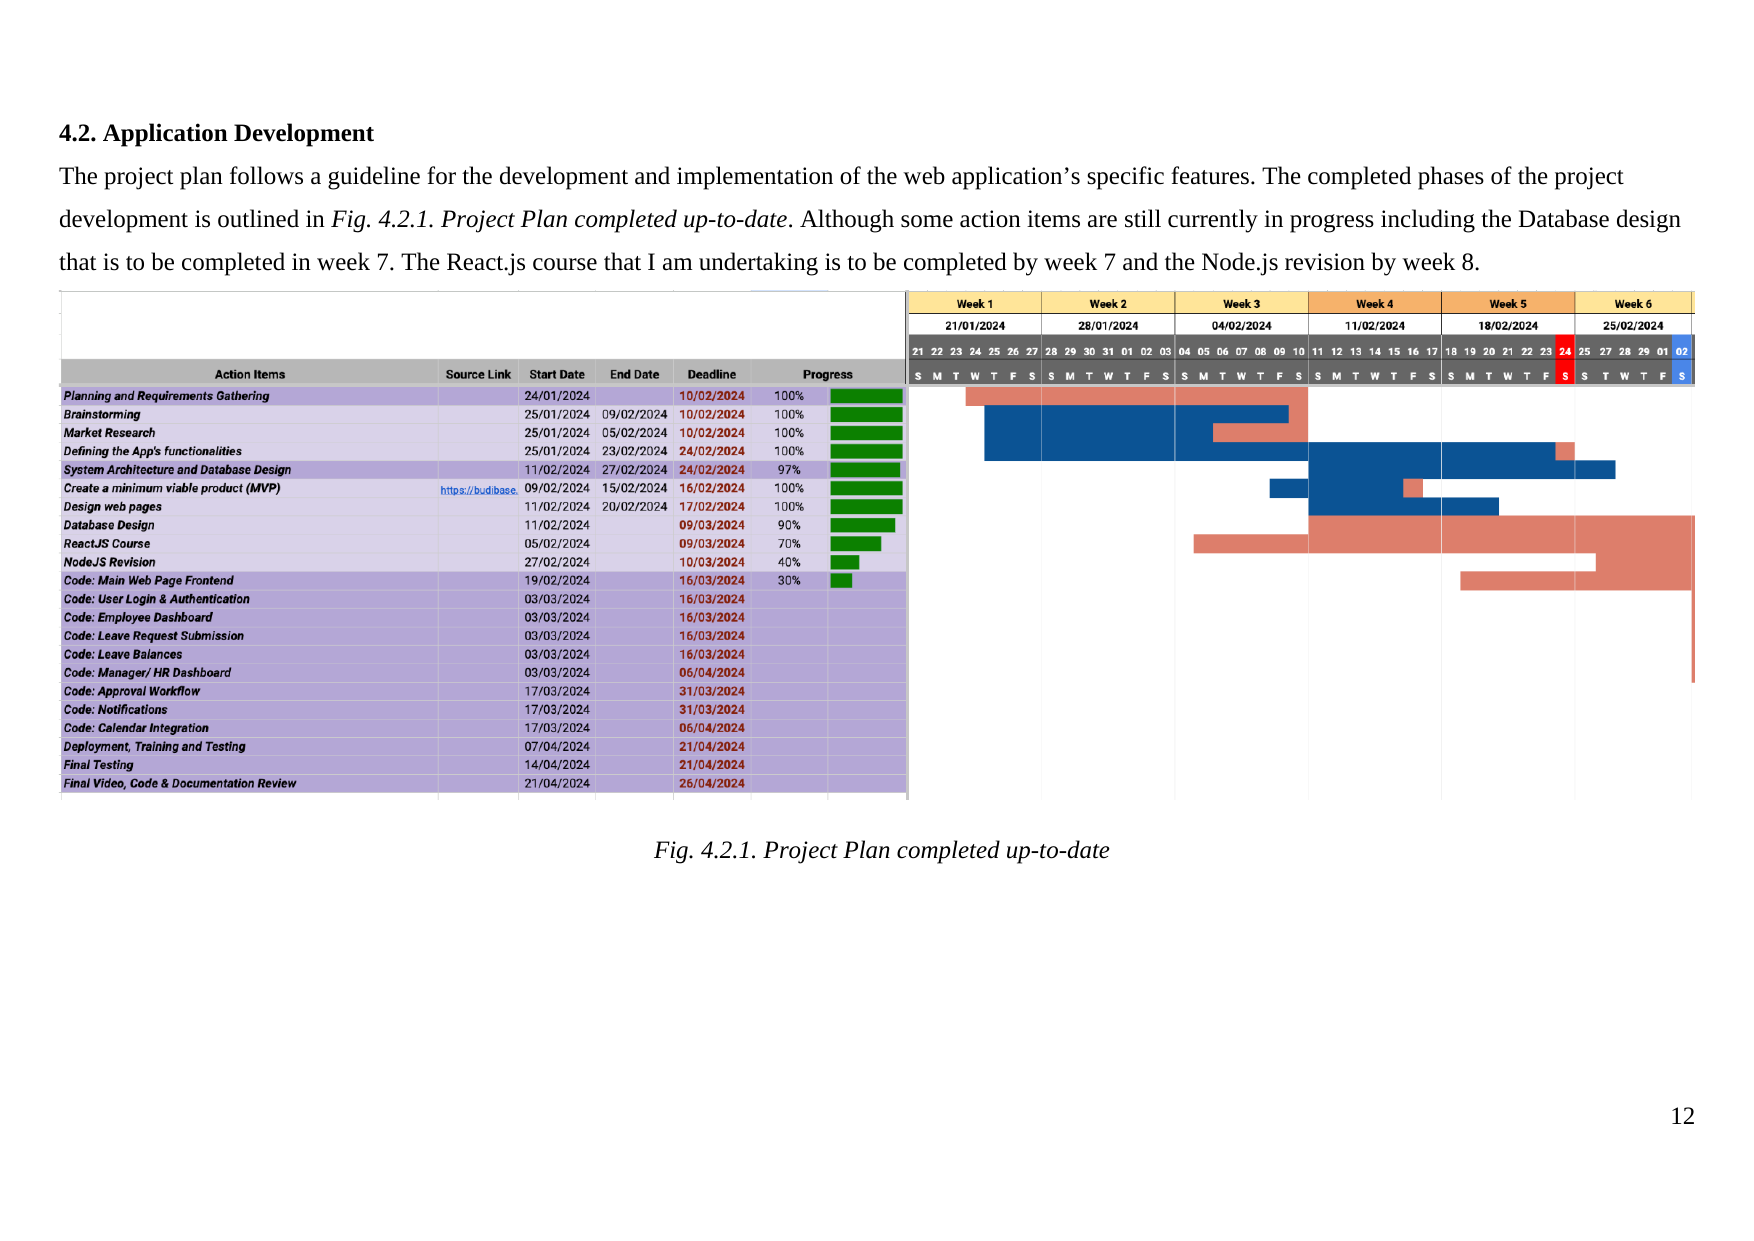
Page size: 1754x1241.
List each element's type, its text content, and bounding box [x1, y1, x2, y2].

text Fig. 4.2.1. Project Plan completed up-to-date [59, 835, 1695, 864]
subtitle 4.2. Application Development [59, 118, 1695, 147]
text The project plan follows a guideline for the development and implementation of the web application’s specific features. The completed phases of the project development is outlined in Fig. 4.2.1. Project Plan completed up-to-date. Although some action items are still currently in progress including the Database design that is to be completed in week 7. The React.js course that I am undertaking is to be completed by week 7 and the Node.js revision by week 8. [59, 161, 1695, 290]
picture [58, 290, 1695, 800]
